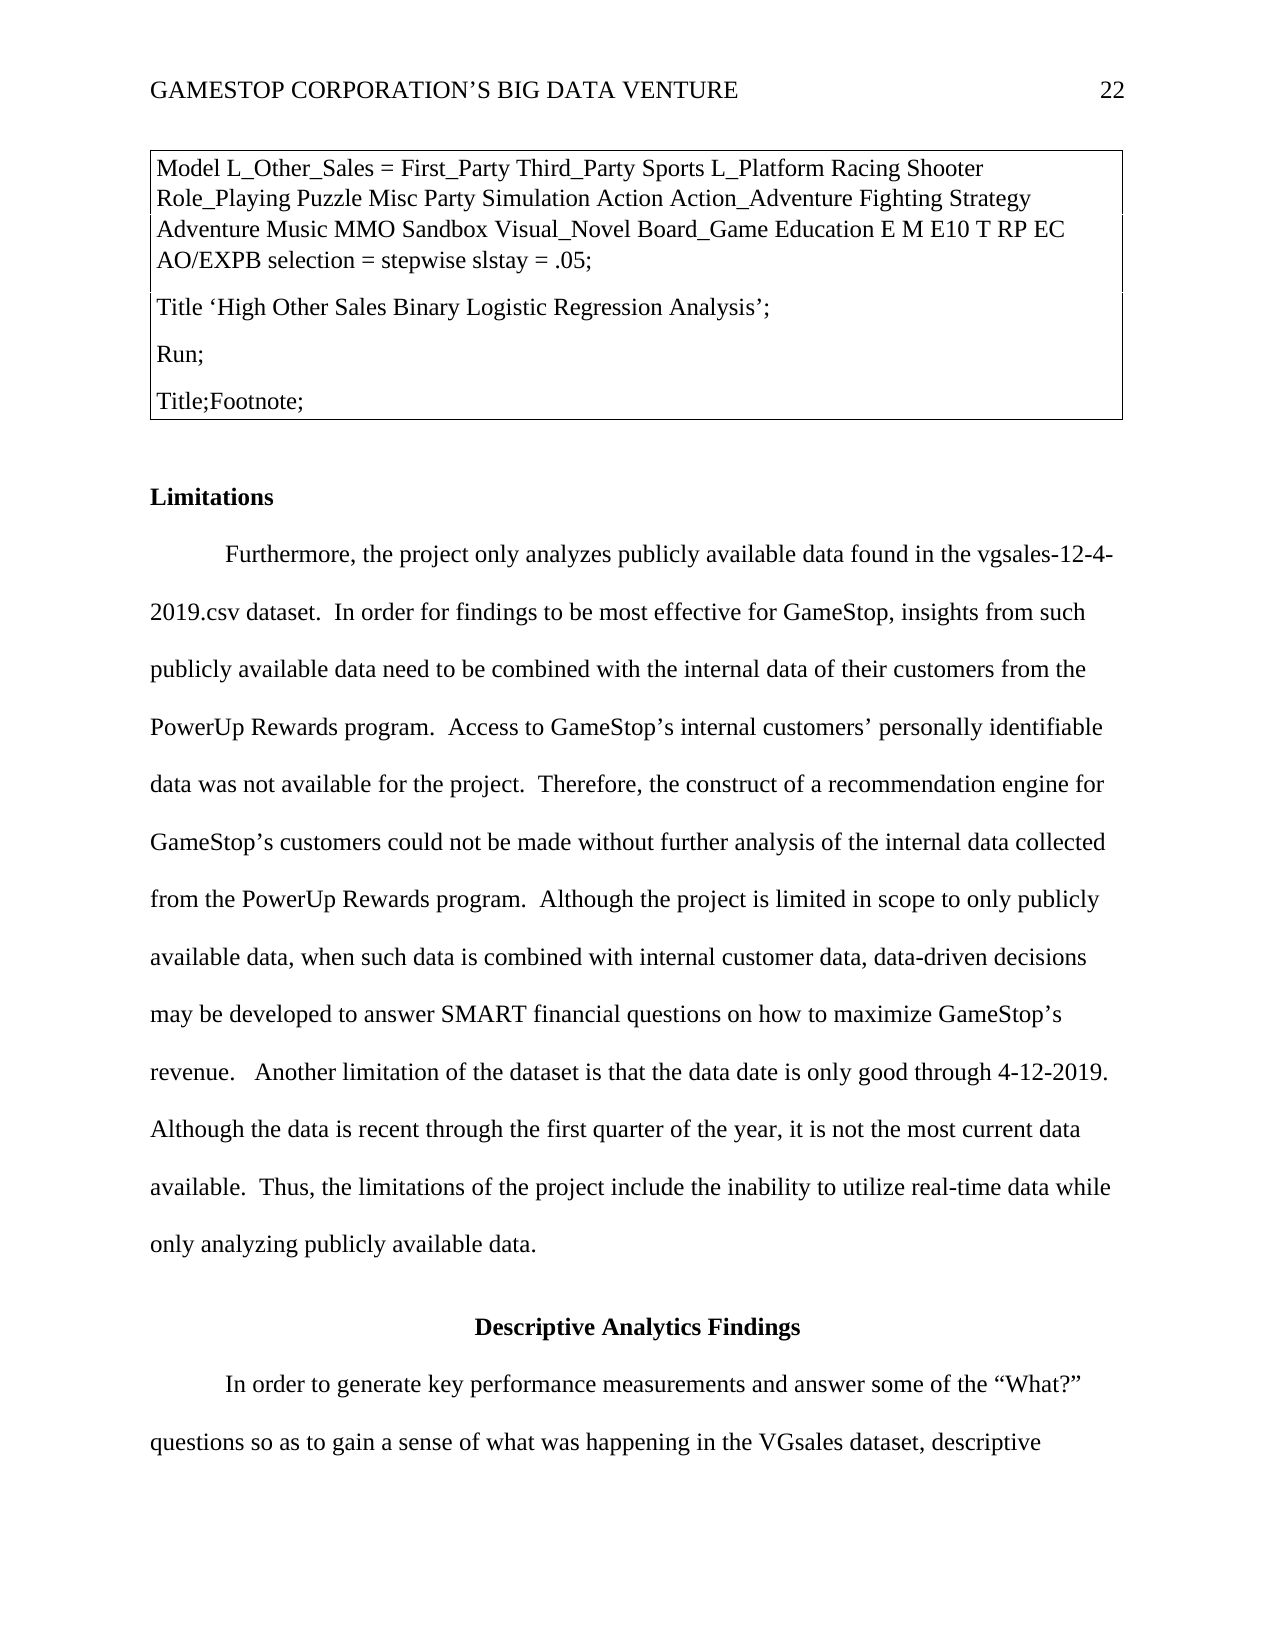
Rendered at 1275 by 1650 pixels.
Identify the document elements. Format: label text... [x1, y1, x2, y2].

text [150, 1369, 1125, 1455]
subtitle Limitations [150, 482, 1125, 510]
text Furthermore, the project only analyzes publicly available data found in the vgsales-12-4-2019.csv dataset. In order for findings to be most effective for GameStop, insights from such publicly available data need to be combined with the internal data of their customers from the PowerUp Rewards program. Access to GameStop’s internal customers’ personally identifiable data was not available for the project. Therefore, the construct of a recommendation engine for GameStop’s customers could not be made without further analysis of the internal data collected from the PowerUp Rewards program. Although the project is limited in scope to only publicly available data, when such data is combined with internal customer data, data-driven decisions may be developed to answer SMART financial questions on how to maximize GameStop’s revenue. Another limitation of the dataset is that the data date is only good through 4-12-2019. Although the data is recent through the first quarter of the year, it is not the most current data available. Thus, the limitations of the project include the inability to utilize real-time data while only analyzing publicly available data. [150, 539, 1125, 1258]
subtitle Descriptive Analytics Findings [150, 1312, 1125, 1340]
